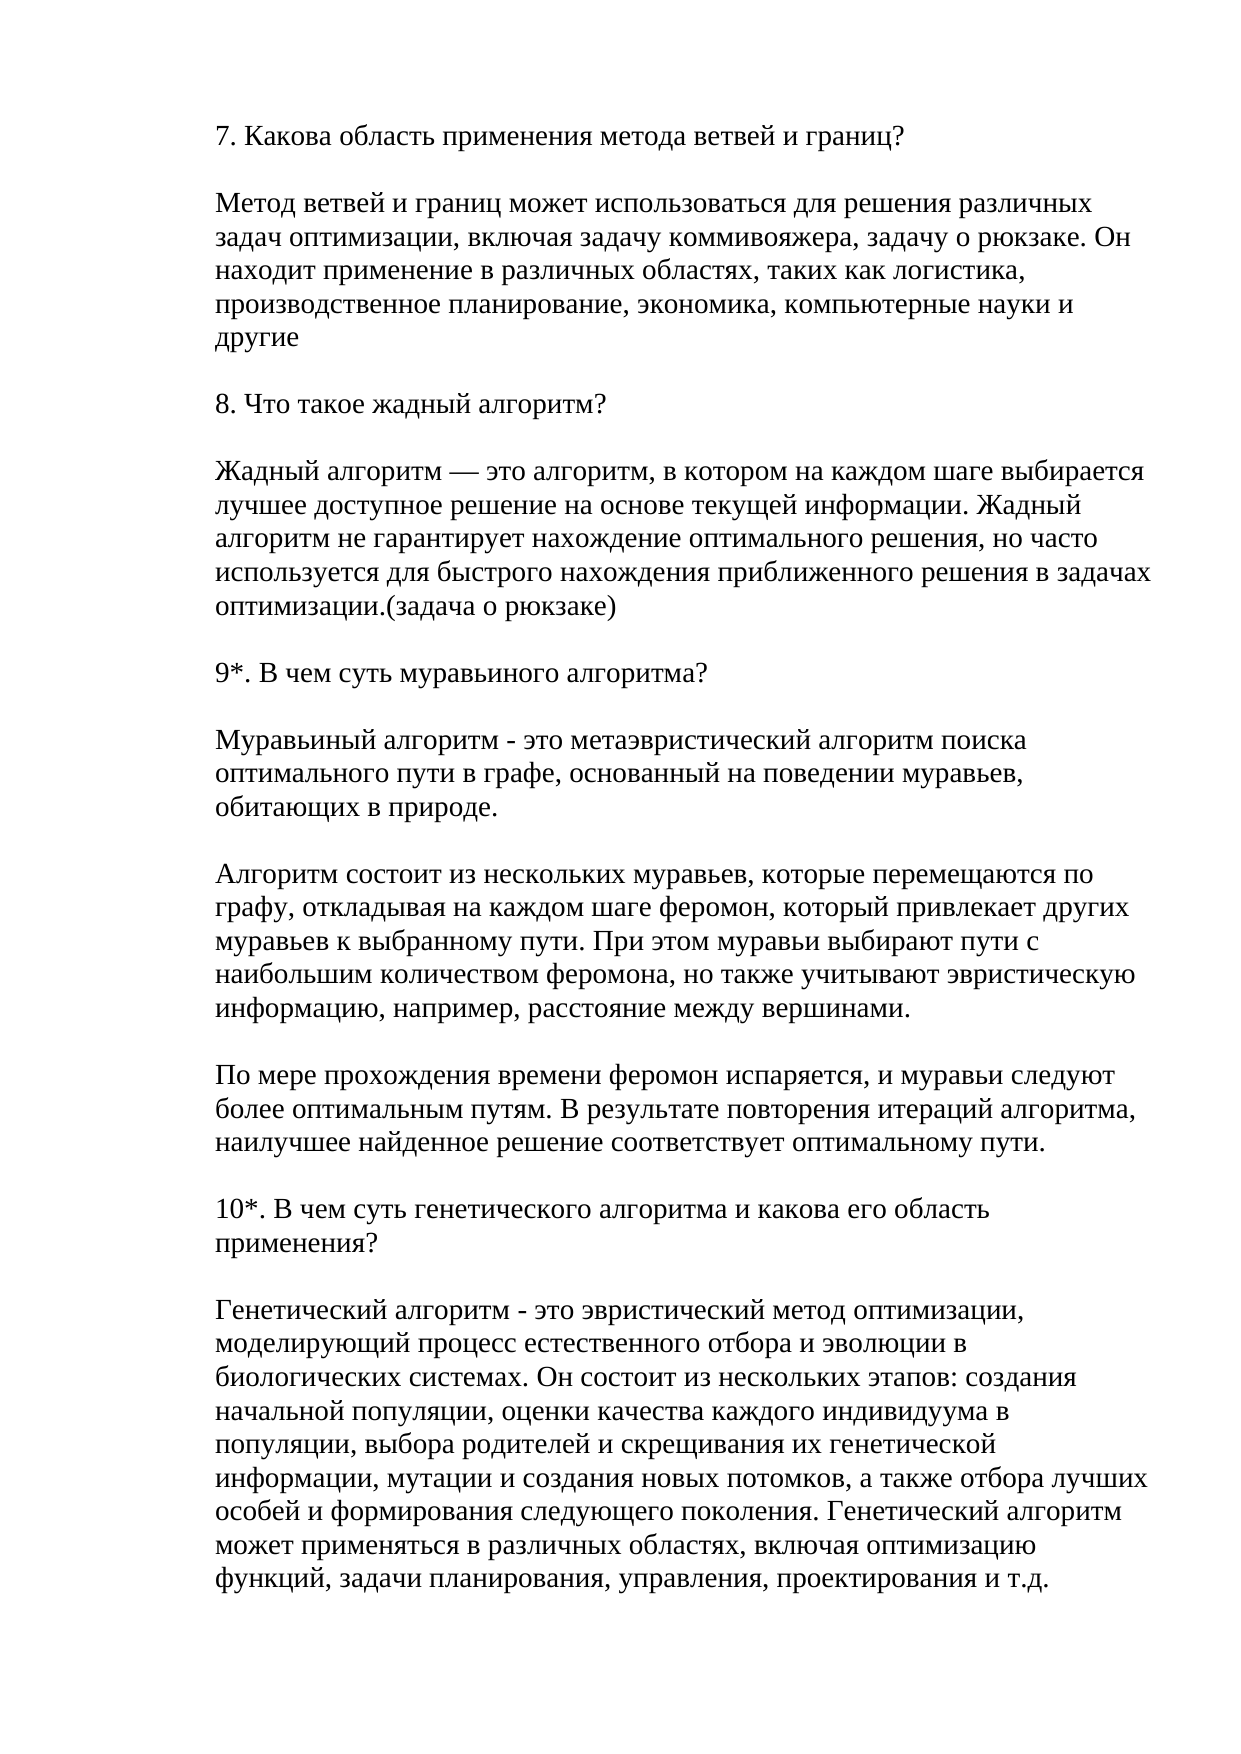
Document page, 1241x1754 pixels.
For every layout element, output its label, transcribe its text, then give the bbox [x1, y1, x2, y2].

text 10*. В чем суть генетического алгоритма и какова его область применения? Генетический алгоритм - это эвристический метод оптимизации, моделирующий процесс естественного отбора и эволюции в биологических системах. Он состоит из нескольких этапов: создания начальной популяции, оценки качества каждого индивидуума в популяции, выбора родителей и скрещивания их генетической информации, мутации и создания новых потомков, а также отбора лучших особей и формирования следующего поколения. Генетический алгоритм может применяться в различных областях, включая оптимизацию функций, задачи планирования, управления, проектирования и т.д. [215, 1191, 1152, 1594]
text Алгоритм состоит из нескольких муравьев, которые перемещаются по графу, откладывая на каждом шаге феромон, который привлекает других муравьев к выбранному пути. При этом муравьи выбирают пути с наибольшим количеством феромона, но также учитывают эвристическую информацию, например, расстояние между вершинами. [215, 856, 1152, 1024]
text 8. Что такое жадный алгоритм? Жадный алгоритм — это алгоритм, в котором на каждом шаге выбирается лучшее доступное решение на основе текущей информации. Жадный алгоритм не гарантирует нахождение оптимального решения, но часто используется для быстрого нахождения приближенного решения в задачах оптимизации.(задача о рюкзаке) [215, 386, 1152, 655]
text 7. Какова область применения метода ветвей и границ? Метод ветвей и границ может использоваться для решения различных задач оптимизации, включая задачу коммивояжера, задачу о рюкзаке. Он находит применение в различных областях, таких как логистика, производственное планирование, экономика, компьютерные науки и другие [215, 118, 1152, 386]
text По мере прохождения времени феромон испаряется, и муравьи следуют более оптимальным путям. В результате повторения итераций алгоритма, наилучшее найденное решение соответствует оптимальному пути. [215, 1057, 1152, 1191]
text 9*. В чем суть муравьиного алгоритма? Муравьиный алгоритм - это метаэвристический алгоритм поиска оптимального пути в графе, основанный на поведении муравьев, обитающих в природе. [215, 655, 1152, 822]
